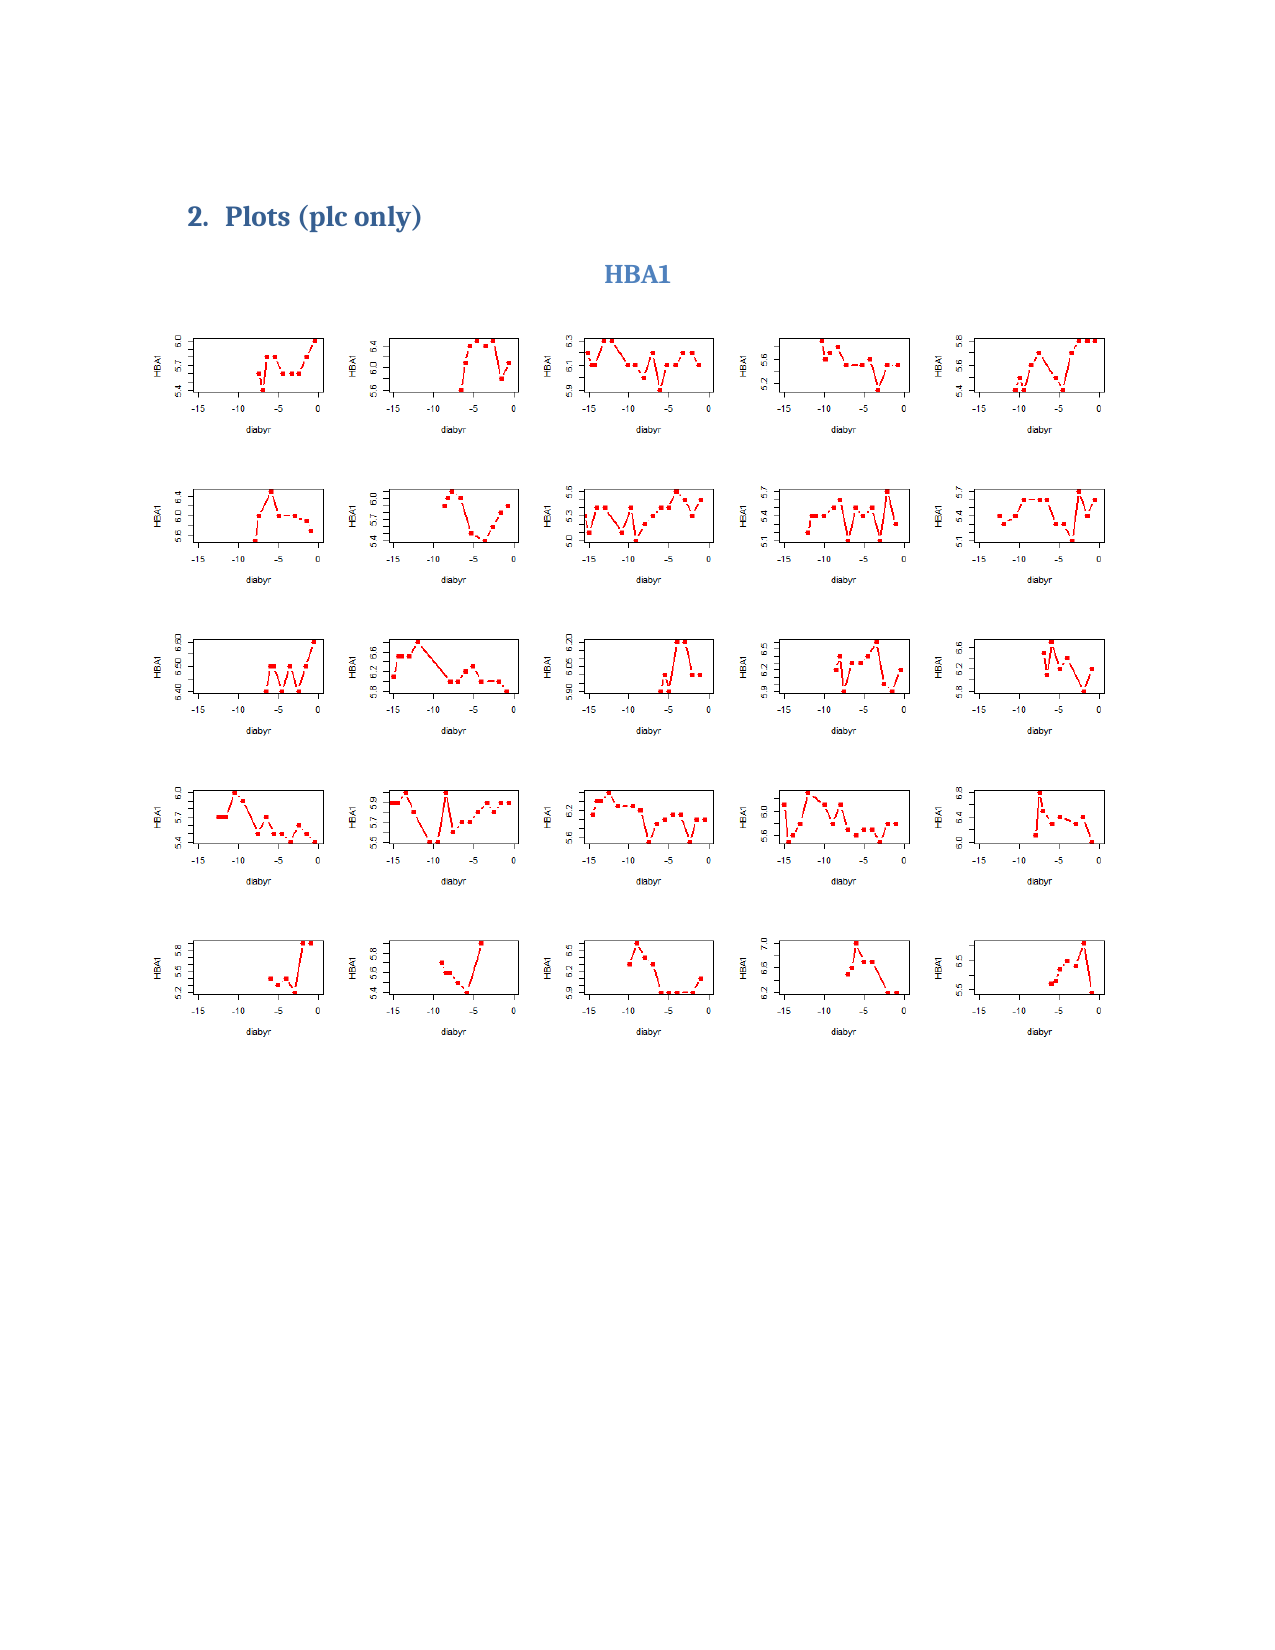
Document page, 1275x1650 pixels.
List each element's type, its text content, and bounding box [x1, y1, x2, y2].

subtitle Plots (plc only) [187, 200, 1125, 233]
subtitle HBA1 [150, 259, 1125, 291]
picture [150, 295, 1125, 1048]
